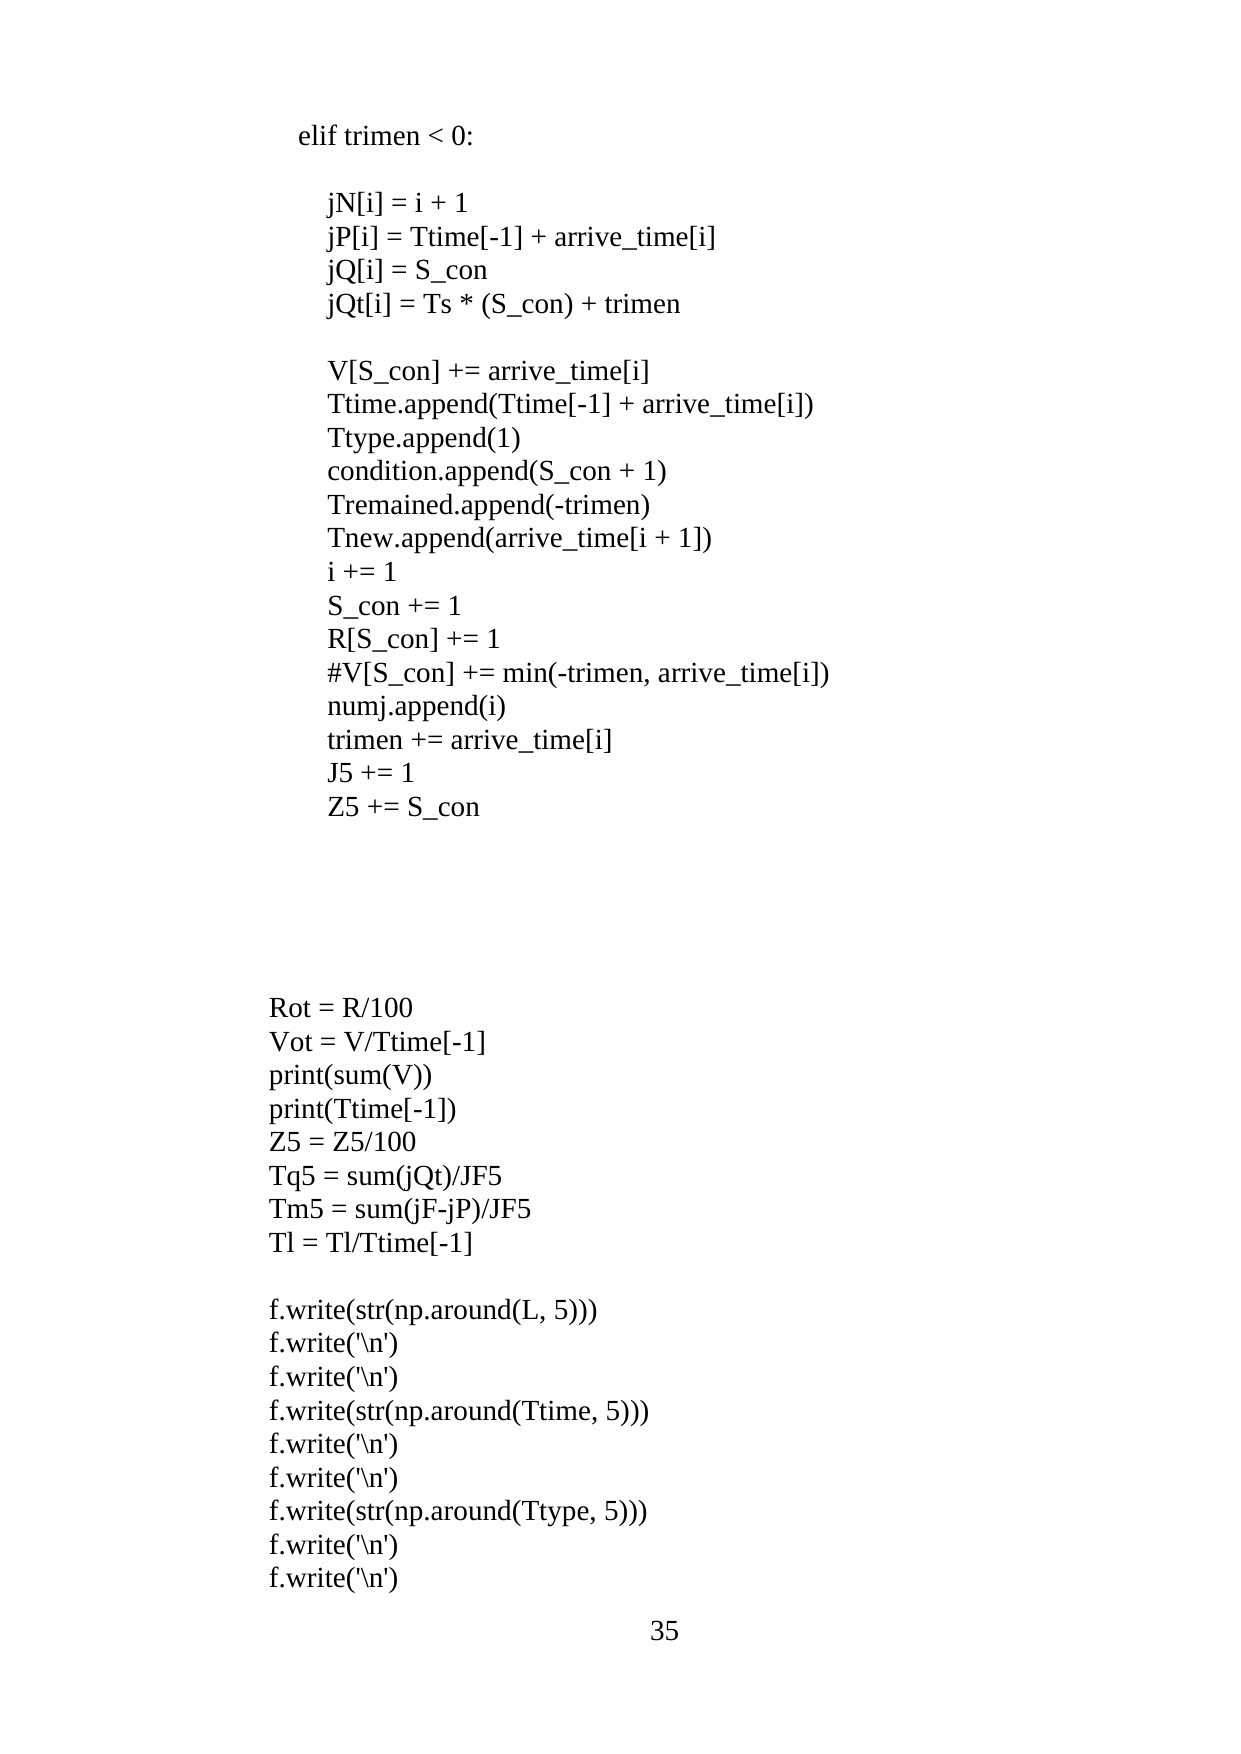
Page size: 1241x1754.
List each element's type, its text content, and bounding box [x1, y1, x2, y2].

text print(sum(V)) [195, 1057, 1143, 1091]
text Z5 += S_con [195, 789, 1143, 822]
text i += 1 [195, 554, 1143, 588]
text f.write('\n') [195, 1460, 1143, 1493]
text Tm5 = sum(jF-jP)/JF5 [195, 1191, 1143, 1225]
text Z5 = Z5/100 [195, 1124, 1143, 1158]
text R[S_con] += 1 [195, 621, 1143, 655]
text V[S_con] += arrive_time[i] [195, 353, 1143, 386]
text f.write('\n') [195, 1527, 1143, 1560]
text jQt[i] = Ts * (S_con) + trimen [195, 286, 1143, 319]
text Vot = V/Ttime[-1] [195, 1024, 1143, 1057]
text f.write('\n') [195, 1560, 1143, 1594]
text Ttype.append(1) [195, 420, 1143, 453]
text numj.append(i) [195, 688, 1143, 722]
text J5 += 1 [195, 755, 1143, 789]
text jP[i] = Ttime[-1] + arrive_time[i] [195, 219, 1143, 252]
text jQ[i] = S_con [195, 252, 1143, 286]
text f.write('\n') [195, 1359, 1143, 1393]
text Rot = R/100 [195, 990, 1143, 1024]
text Tremained.append(-trimen) [195, 487, 1143, 521]
text Tq5 = sum(jQt)/JF5 [195, 1158, 1143, 1191]
text Tnew.append(arrive_time[i + 1]) [195, 521, 1143, 554]
text f.write('\n') [195, 1426, 1143, 1460]
text f.write('\n') [195, 1326, 1143, 1359]
text f.write(str(np.around(Ttime, 5))) [195, 1393, 1143, 1426]
text f.write(str(np.around(L, 5))) [195, 1292, 1143, 1326]
text jN[i] = i + 1 [195, 185, 1143, 219]
text Tl = Tl/Ttime[-1] [195, 1225, 1143, 1258]
text S_con += 1 [195, 588, 1143, 621]
text condition.append(S_con + 1) [195, 453, 1143, 487]
text print(Ttime[-1]) [195, 1091, 1143, 1124]
text #V[S_con] += min(-trimen, arrive_time[i]) [195, 655, 1143, 688]
text f.write(str(np.around(Ttype, 5))) [195, 1493, 1143, 1527]
text elif trimen < 0: [195, 118, 1143, 152]
text trimen += arrive_time[i] [195, 722, 1143, 755]
text Ttime.append(Ttime[-1] + arrive_time[i]) [195, 386, 1143, 420]
